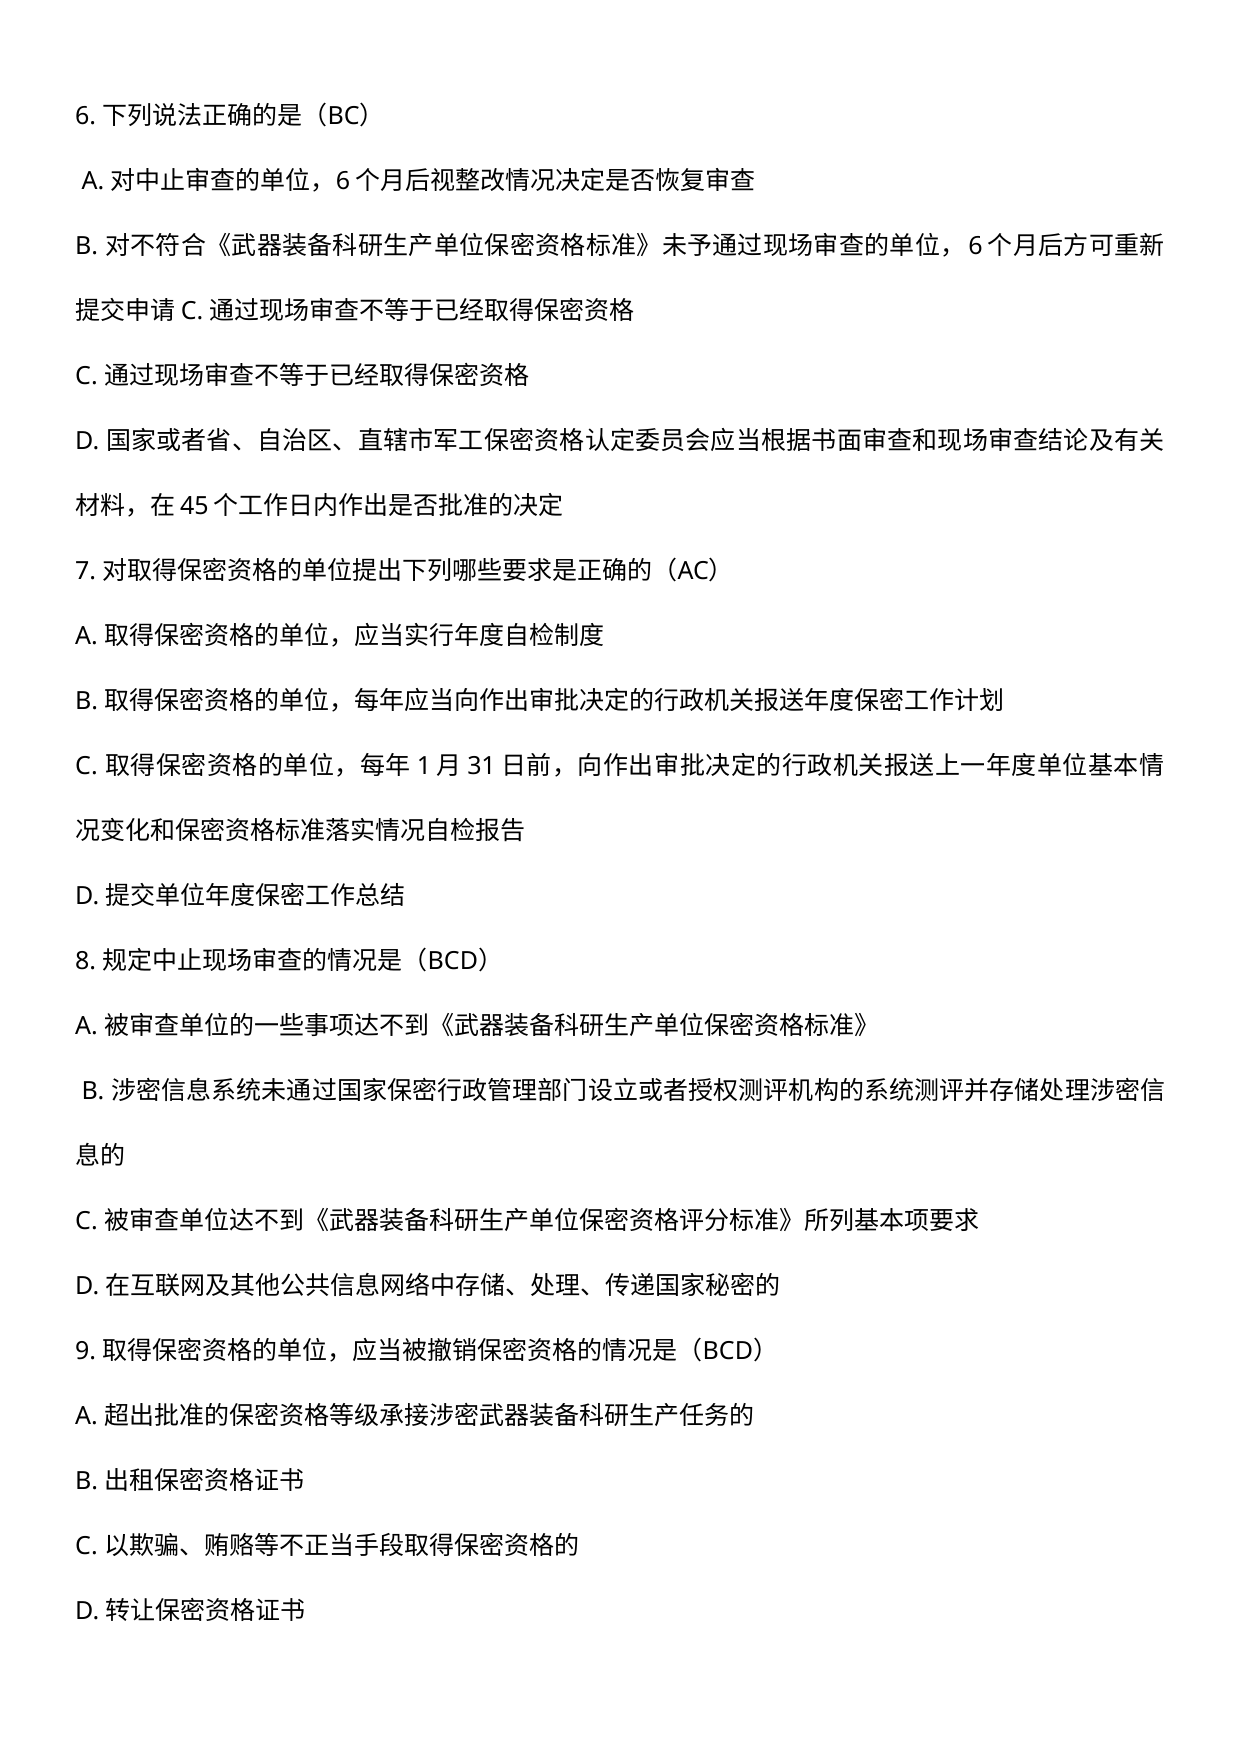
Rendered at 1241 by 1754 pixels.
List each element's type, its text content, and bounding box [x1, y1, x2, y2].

text 6. 下列说法正确的是（BC） [75, 81, 1165, 146]
text B. 对不符合《武器装备科研生产单位保密资格标准》未予通过现场审查的单位，6个月后方可重新提交申请 C. 通过现场审查不等于已经取得保密资格 [75, 211, 1165, 341]
text B. 涉密信息系统未通过国家保密行政管理部门设立或者授权测评机构的系统测评并存储处理涉密信息的 [75, 1056, 1165, 1186]
text 8. 规定中止现场审查的情况是（BCD） [75, 926, 1165, 991]
text B. 取得保密资格的单位，每年应当向作出审批决定的行政机关报送年度保密工作计划 [75, 666, 1165, 731]
text A. 被审查单位的一些事项达不到《武器装备科研生产单位保密资格标准》 [75, 991, 1165, 1056]
text D. 国家或者省、自治区、直辖市军工保密资格认定委员会应当根据书面审查和现场审查结论及有关材料，在45个工作日内作出是否批准的决定 [75, 406, 1165, 536]
text C. 以欺骗、贿赂等不正当手段取得保密资格的 [75, 1511, 1165, 1576]
text D. 提交单位年度保密工作总结 [75, 861, 1165, 926]
text 7. 对取得保密资格的单位提出下列哪些要求是正确的（AC） [75, 536, 1165, 601]
text A. 对中止审查的单位，6个月后视整改情况决定是否恢复审查 [75, 146, 1165, 211]
text A. 取得保密资格的单位，应当实行年度自检制度 [75, 601, 1165, 666]
text B. 出租保密资格证书 [75, 1446, 1165, 1511]
text A. 超出批准的保密资格等级承接涉密武器装备科研生产任务的 [75, 1381, 1165, 1446]
text D. 在互联网及其他公共信息网络中存储、处理、传递国家秘密的 [75, 1251, 1165, 1316]
text C. 被审查单位达不到《武器装备科研生产单位保密资格评分标准》所列基本项要求 [75, 1186, 1165, 1251]
text D. 转让保密资格证书 [75, 1576, 1165, 1641]
text C. 取得保密资格的单位，每年1月31日前，向作出审批决定的行政机关报送上一年度单位基本情况变化和保密资格标准落实情况自检报告 [75, 731, 1165, 861]
text 9. 取得保密资格的单位，应当被撤销保密资格的情况是（BCD） [75, 1316, 1165, 1381]
text C. 通过现场审查不等于已经取得保密资格 [75, 341, 1165, 406]
